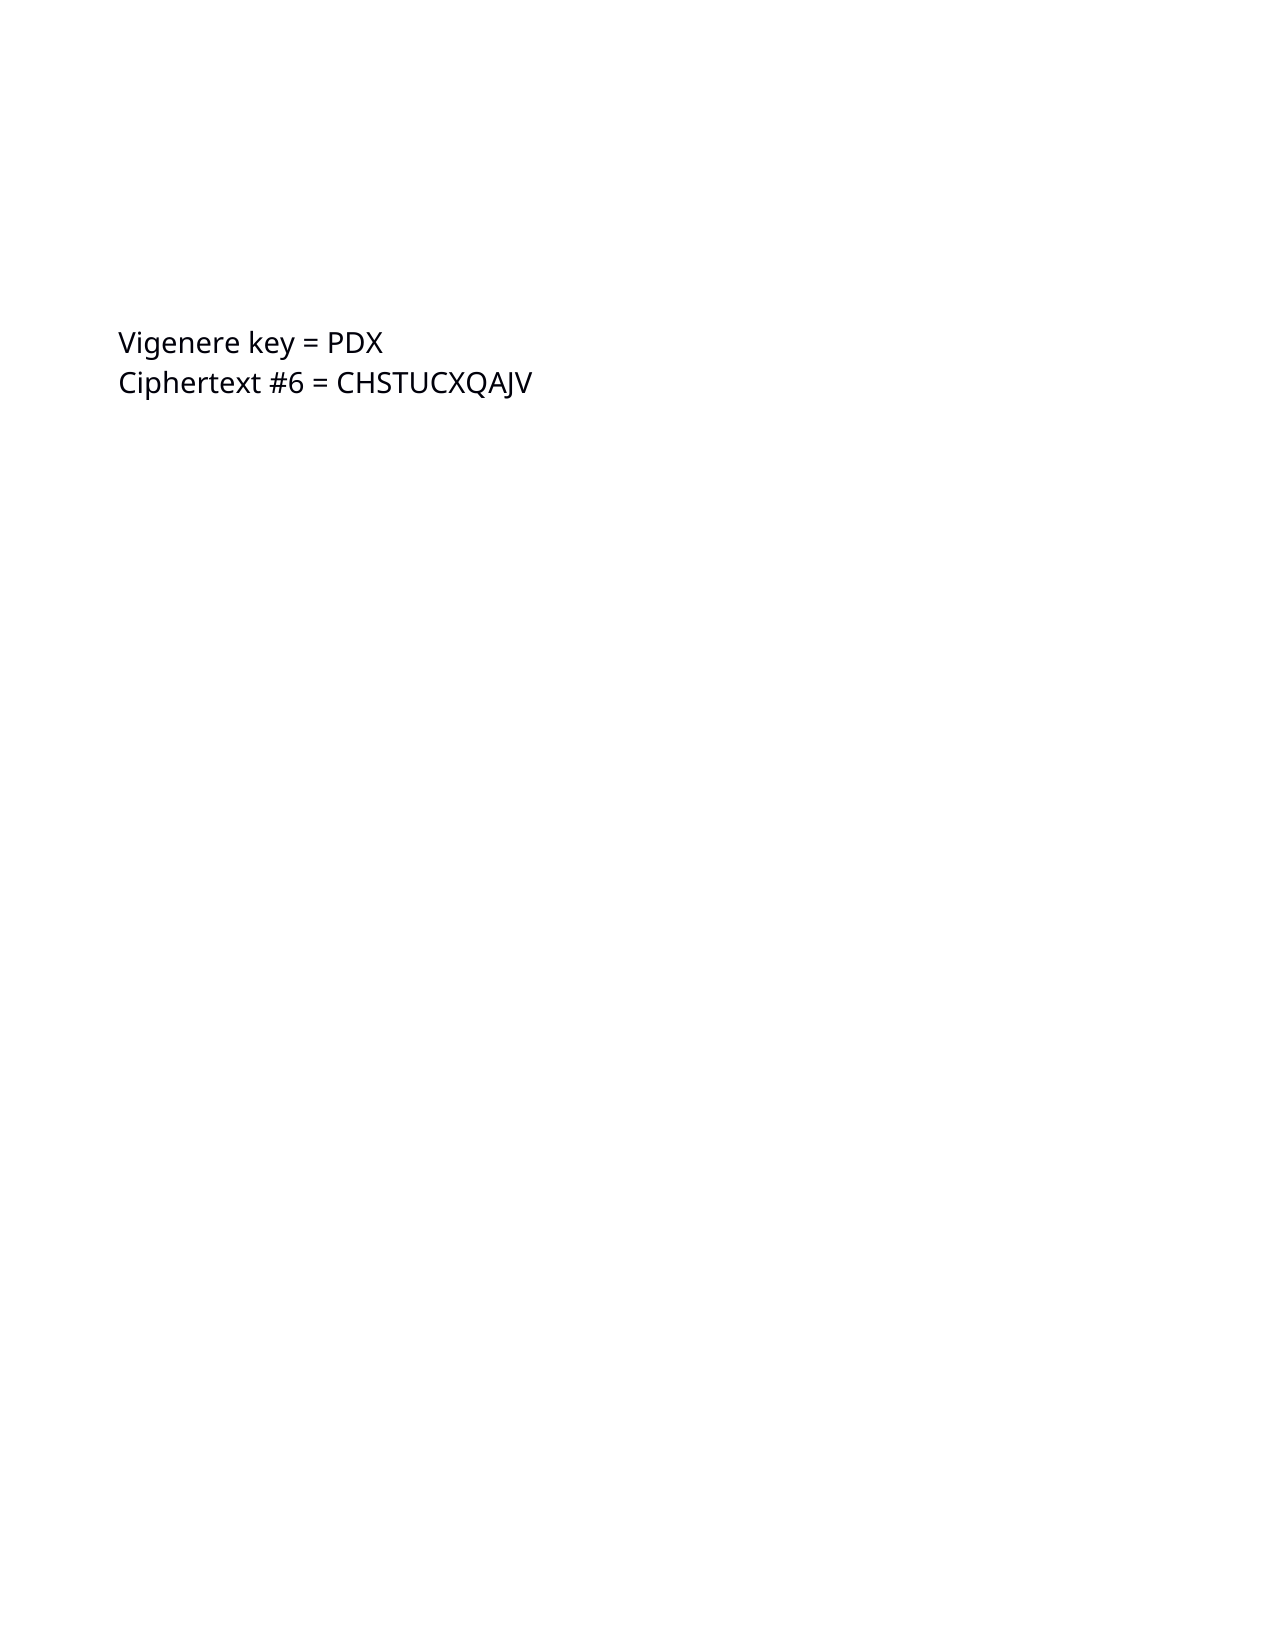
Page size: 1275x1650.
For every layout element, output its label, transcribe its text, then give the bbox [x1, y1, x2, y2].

text Vigenere key = PDX [118, 322, 1157, 362]
text Ciphertext #6 = CHSTUCXQAJV [118, 362, 1157, 402]
